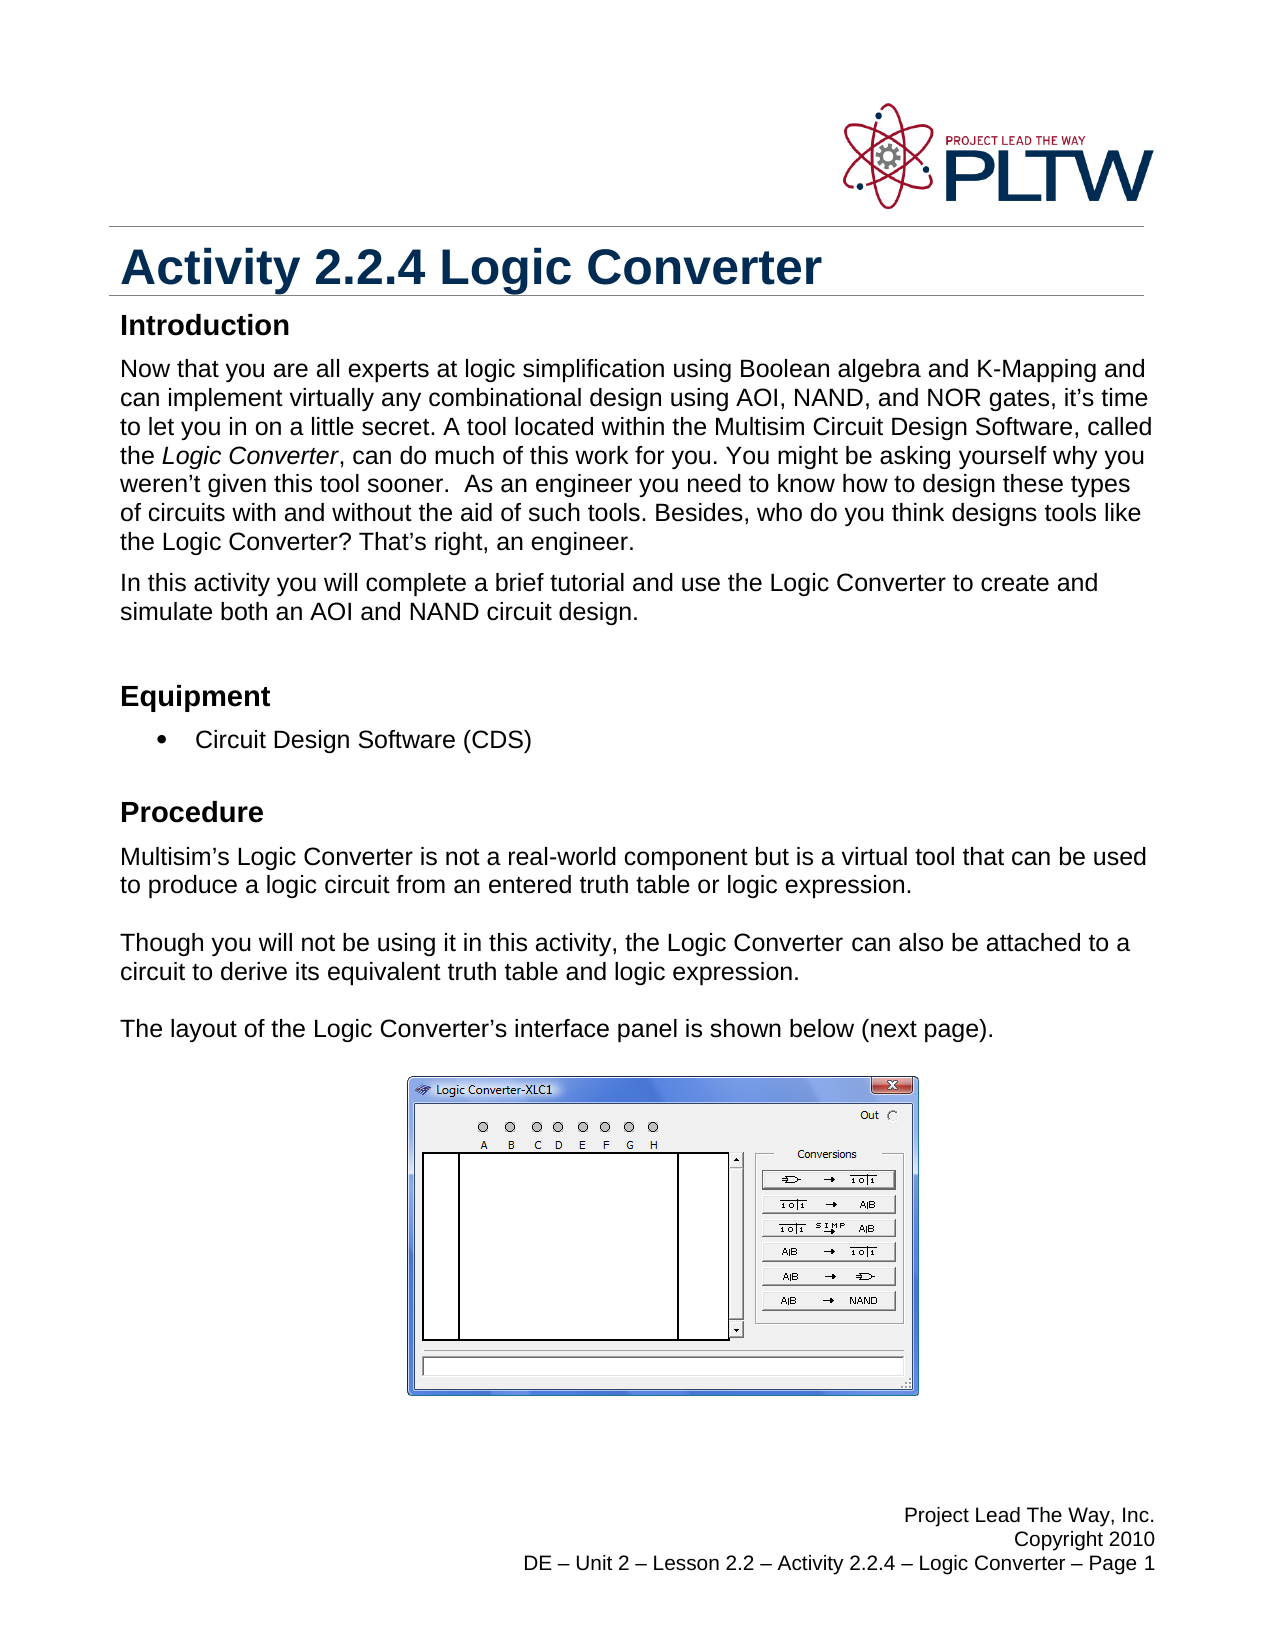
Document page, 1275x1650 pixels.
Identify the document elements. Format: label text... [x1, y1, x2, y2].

text Though you will not be using it in this activity, the Logic Converter can also be attached to a circuit to derive its equivalent truth table and logic expression. [120, 928, 1155, 985]
table_header Activity 2.2.4 Logic Converter [109, 227, 1144, 295]
text Equipment [120, 679, 1155, 713]
picture [407, 1076, 919, 1396]
text Now that you are all experts at logic simplification using Boolean algebra and K-Mapping and can implement virtually any combinational design using AOI, NAND, and NOR gates, it’s time to let you in on a little secret. A tool located within the Multisim Circuit Design Software, called the Logic Converter, can do much of this work for you. You might be asking yourself why you weren’t given this tool sooner. As an engineer you need to know how to design these types of circuits with and without the aid of such tools. Besides, who do you think designs tools like the Logic Converter? That’s right, an engineer. [120, 354, 1155, 556]
text Introduction [120, 308, 1155, 342]
list Circuit Design Software (CDS) [157, 725, 1155, 754]
text Procedure [120, 796, 1155, 829]
text The layout of the Logic Converter’s interface panel is shown below (next page). [120, 1014, 1155, 1043]
text In this activity you will complete a brief tutorial and use the Logic Converter to create and simulate both an AOI and NAND circuit design. [120, 568, 1155, 626]
text Multisim’s Logic Converter is not a real-world component but is a virtual tool that can be used to produce a logic circuit from an entered truth table or logic expression. [120, 842, 1155, 899]
picture [843, 103, 1154, 209]
